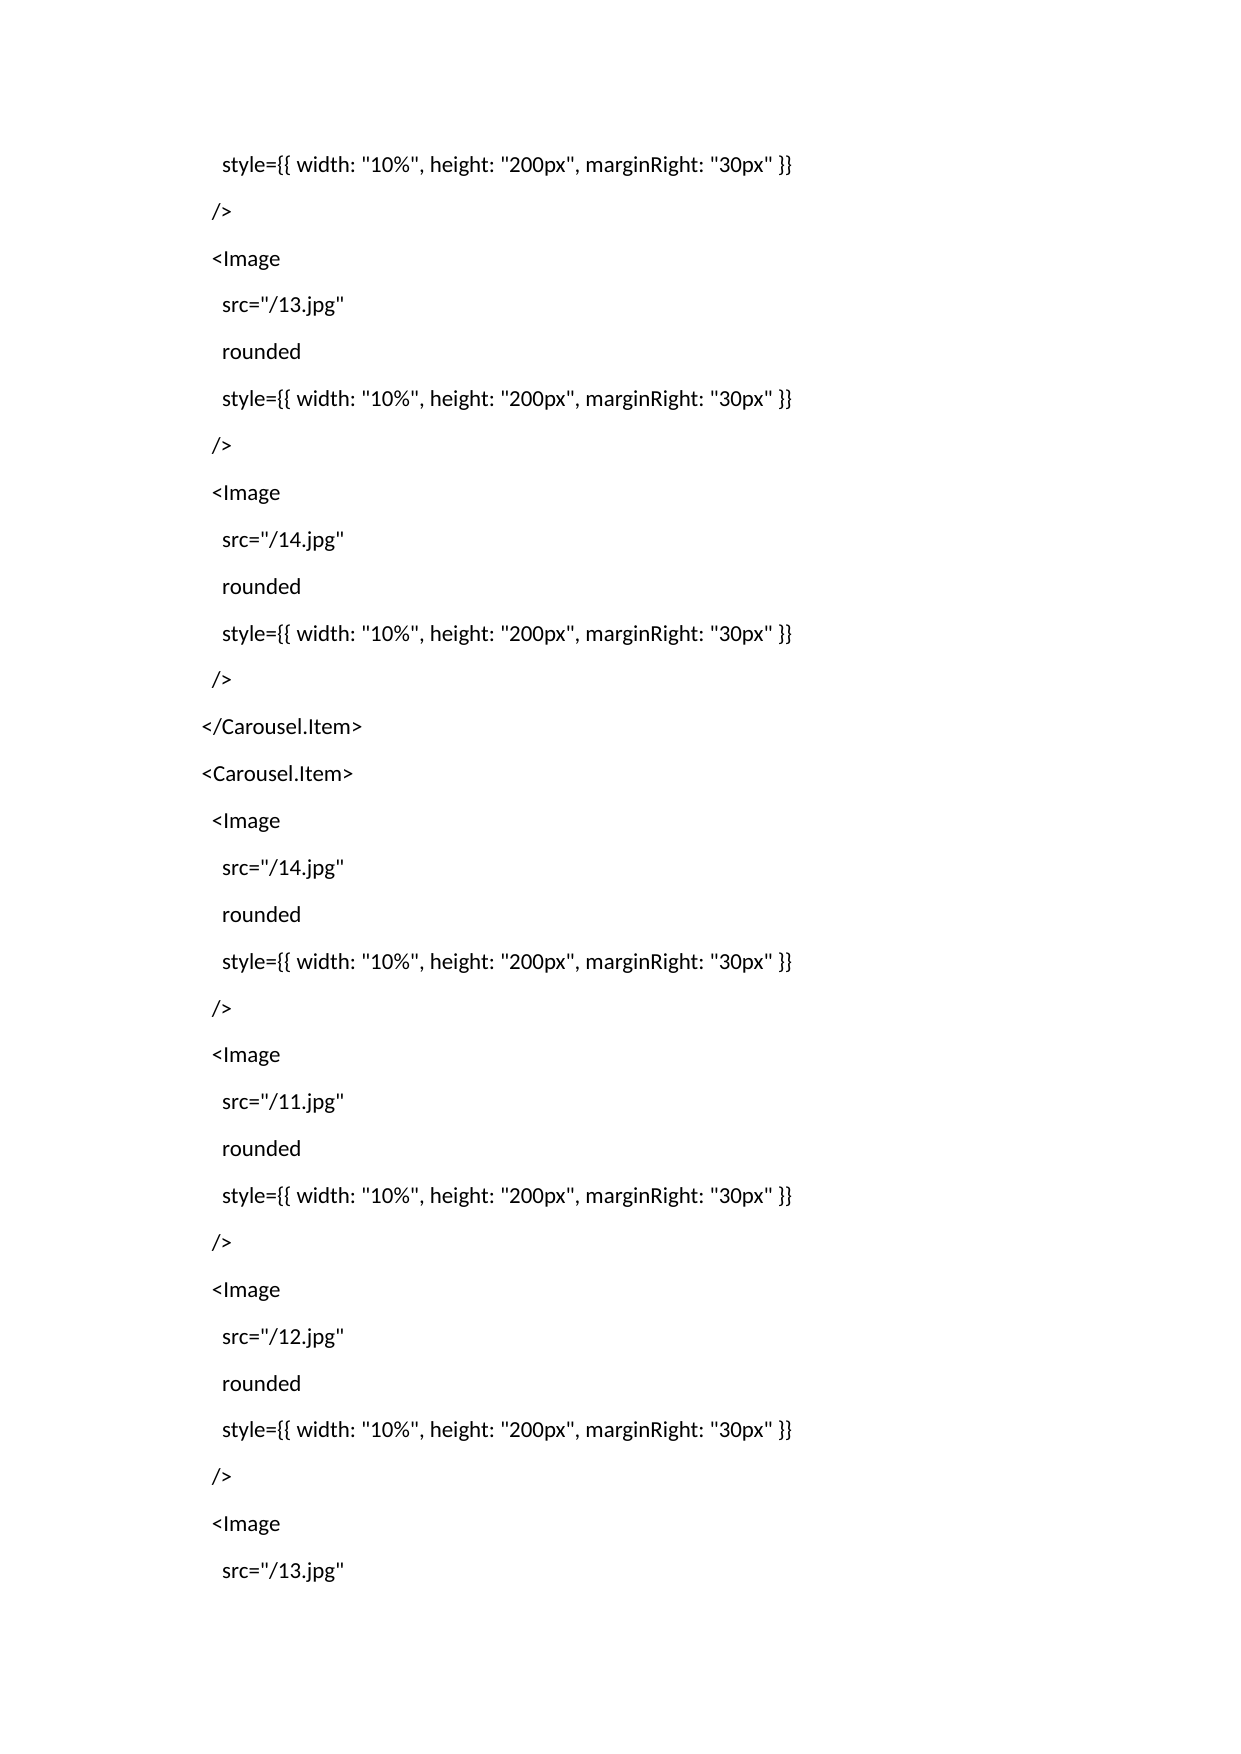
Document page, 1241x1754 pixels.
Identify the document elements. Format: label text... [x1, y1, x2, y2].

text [150, 384, 1090, 412]
text <Carousel.Item> [150, 759, 1090, 787]
text src="/13.jpg" [150, 291, 1090, 319]
text <Image [150, 244, 1090, 272]
text <Image [150, 1041, 1090, 1069]
text src="/11.jpg" [150, 1087, 1090, 1116]
text /> [150, 197, 1090, 225]
text src="/14.jpg" [150, 853, 1090, 881]
text src="/14.jpg" [150, 525, 1090, 553]
text <Image [150, 1509, 1090, 1537]
text /> [150, 1228, 1090, 1256]
text style={{ width: "10%", height: "200px", marginRight: "30px" }} [150, 619, 1090, 647]
text rounded [150, 900, 1090, 928]
text <Image [150, 478, 1090, 506]
text src="/13.jpg" [150, 1556, 1090, 1584]
text style={{ width: "10%", height: "200px", marginRight: "30px" }} [150, 947, 1090, 975]
text /> [150, 1462, 1090, 1491]
text rounded [150, 572, 1090, 600]
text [150, 150, 1090, 178]
text /> [150, 431, 1090, 459]
text <Image [150, 806, 1090, 834]
text style={{ width: "10%", height: "200px", marginRight: "30px" }} [150, 1181, 1090, 1209]
text </Carousel.Item> [150, 712, 1090, 741]
text rounded [150, 1369, 1090, 1397]
text rounded [150, 337, 1090, 366]
text rounded [150, 1134, 1090, 1162]
text /> [150, 666, 1090, 694]
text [150, 1416, 1090, 1444]
text <Image [150, 1275, 1090, 1303]
text /> [150, 994, 1090, 1022]
text src="/12.jpg" [150, 1322, 1090, 1350]
